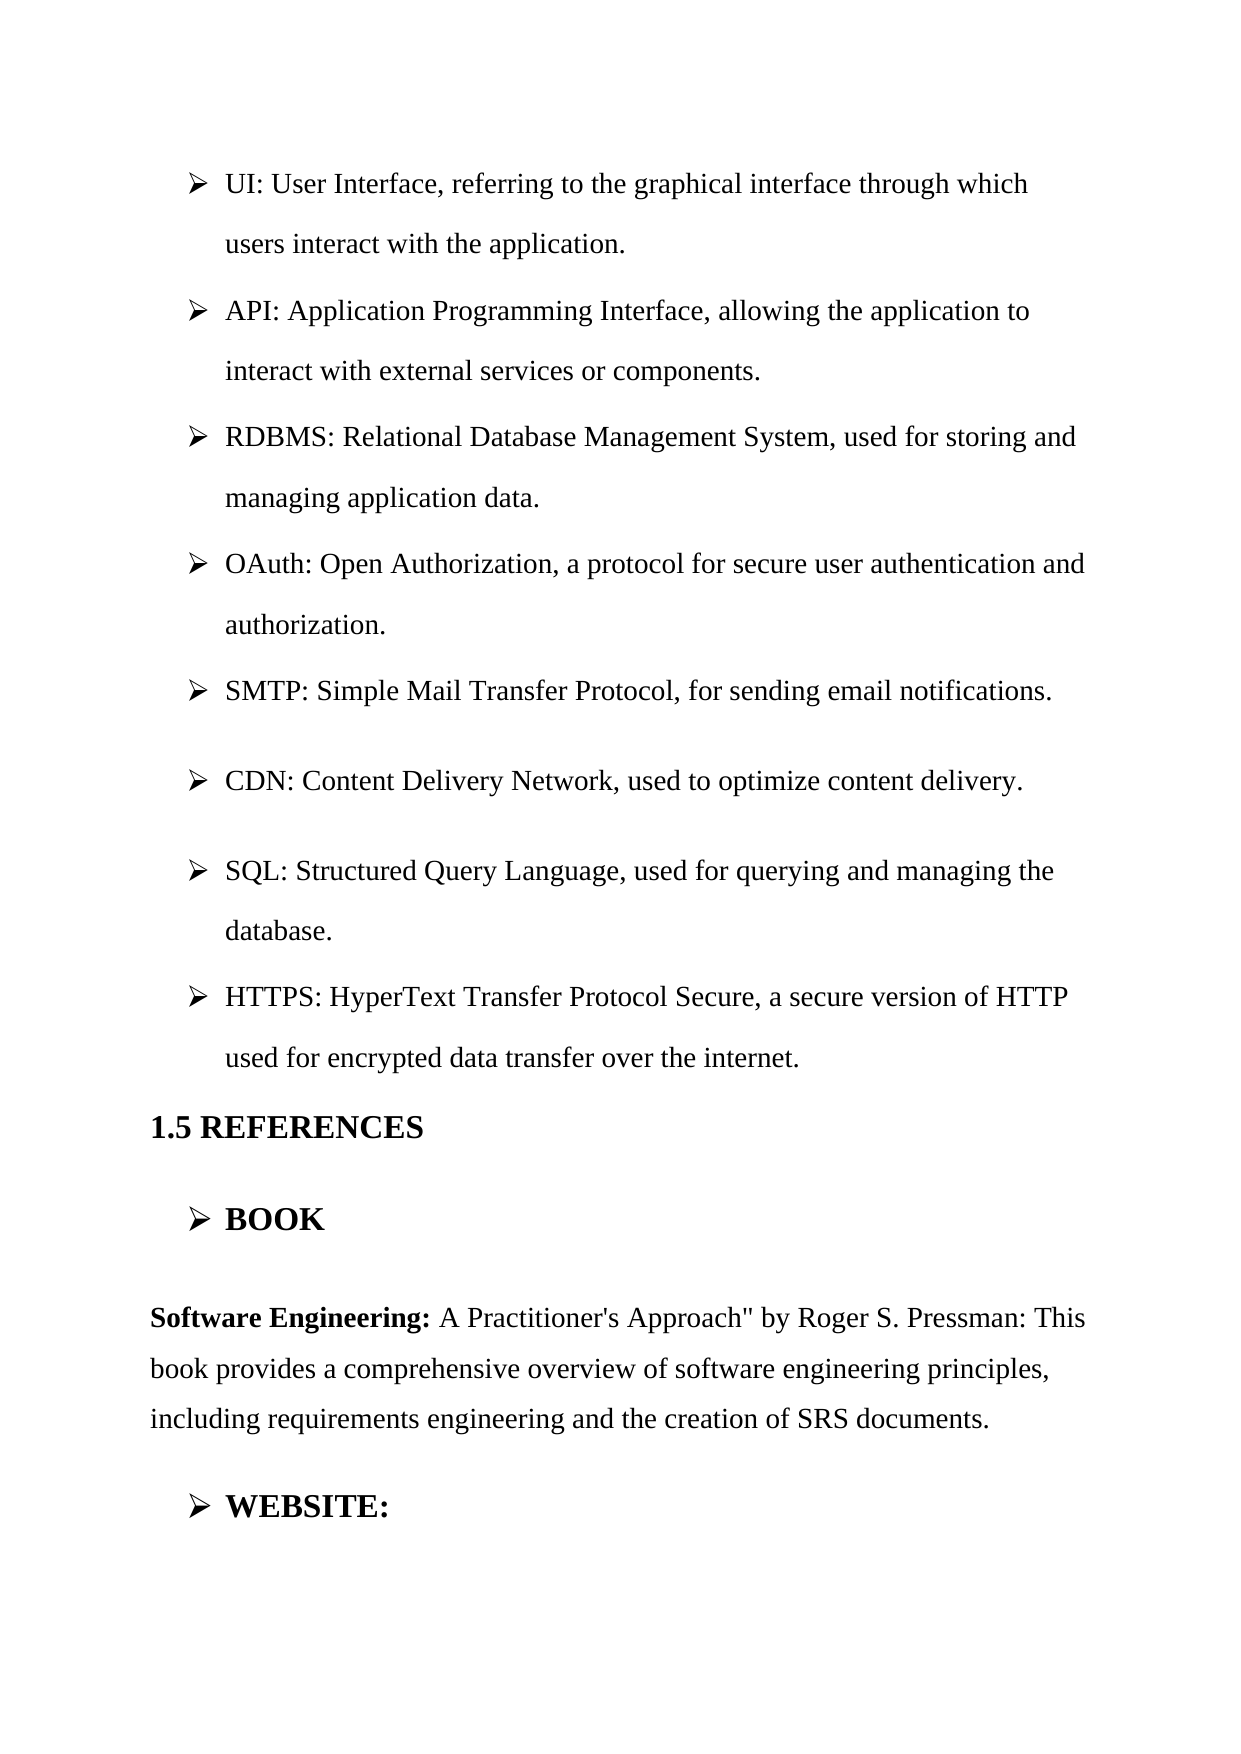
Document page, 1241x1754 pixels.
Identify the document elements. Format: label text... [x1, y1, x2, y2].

list HTTPS: HyperText Transfer Protocol Secure, a secure version of HTTP used for encrypted data transfer over the internet. [187, 964, 1090, 1074]
list API: Application Programming Interface, allowing the application to interact with external services or components. [187, 277, 1090, 387]
list SQL: Structured Query Language, used for querying and managing the database. [187, 837, 1090, 947]
list BOOK [187, 1181, 1090, 1250]
list OAuth: Open Authorization, a protocol for secure user authentication and authorization. [187, 531, 1090, 641]
list UI: User Interface, referring to the graphical interface through which users interact with the application. [187, 150, 1090, 260]
text Software Engineering: A Practitioner's Approach" by Roger S. Pressman: This book provides a comprehensive overview of software engineering principles, including requirements engineering and the creation of SRS documents. [150, 1301, 1090, 1435]
list RDBMS: Relational Database Management System, used for storing and managing application data. [187, 404, 1090, 514]
list CDN: Content Delivery Network, used to optimize content delivery. [187, 747, 1090, 807]
text 1.5 REFERENCES [150, 1107, 1090, 1146]
list SMTP: Simple Mail Transfer Protocol, for sending email notifications. [187, 657, 1090, 717]
list WEBSITE: [187, 1468, 1090, 1537]
